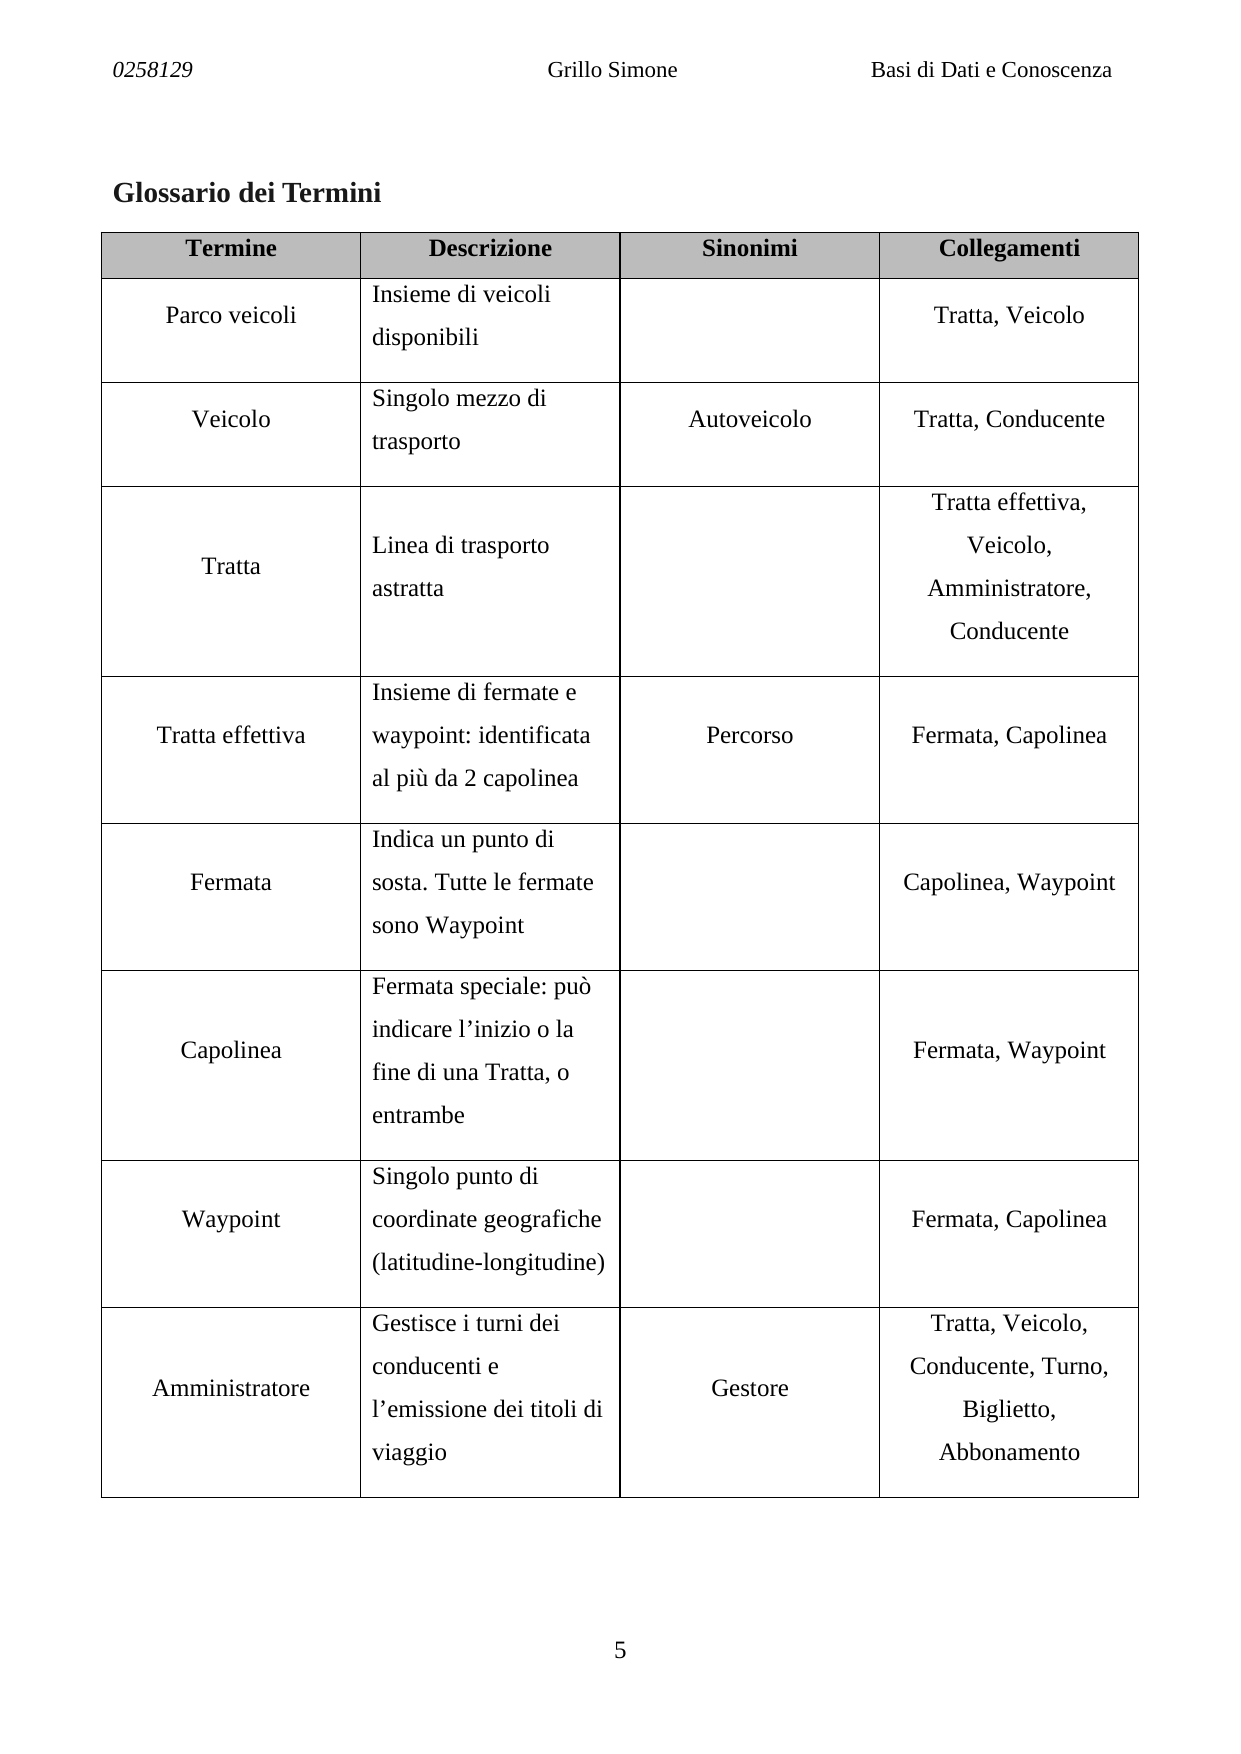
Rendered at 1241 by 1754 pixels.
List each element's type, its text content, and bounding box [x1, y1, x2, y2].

table_header Descrizione [361, 233, 619, 278]
table_cell Insieme di fermate e waypoint: identificata al più da 2 capolinea [361, 677, 619, 823]
table_cell Fermata speciale: può indicare l’inizio o la fine di una Tratta, o entrambe [361, 971, 619, 1160]
table_cell Veicolo [102, 383, 360, 486]
table_cell Fermata, Capolinea [880, 677, 1138, 823]
table_cell Tratta, Veicolo [880, 279, 1138, 382]
table_cell Percorso [621, 677, 879, 823]
table_cell [621, 971, 879, 1160]
table_cell Autoveicolo [621, 383, 879, 486]
table_header Termine [102, 233, 360, 278]
table_cell Singolo mezzo di trasporto [361, 383, 619, 486]
subtitle Glossario dei Termini [112, 175, 1128, 208]
table_header Sinonimi [621, 233, 879, 278]
table_cell Linea di trasporto astratta [361, 487, 619, 676]
table_cell Fermata [102, 824, 360, 970]
table_cell [621, 279, 879, 382]
table_cell Fermata, Waypoint [880, 971, 1138, 1160]
table_cell [621, 487, 879, 676]
table_cell Amministratore [102, 1308, 360, 1497]
table_cell Fermata, Capolinea [880, 1161, 1138, 1307]
table_cell Gestore [621, 1308, 879, 1497]
table_cell Gestisce i turni dei conducenti e l’emissione dei titoli di viaggio [361, 1308, 619, 1497]
table_cell Tratta effettiva, Veicolo, Amministratore, Conducente [880, 487, 1138, 676]
table_cell Capolinea, Waypoint [880, 824, 1138, 970]
table_cell Indica un punto di sosta. Tutte le fermate sono Waypoint [361, 824, 619, 970]
table_cell [621, 1161, 879, 1307]
table_cell Insieme di veicoli disponibili [361, 279, 619, 382]
table_cell [621, 824, 879, 970]
table_header Collegamenti [880, 233, 1138, 278]
table_cell Tratta, Conducente [880, 383, 1138, 486]
table_cell Capolinea [102, 971, 360, 1160]
table_cell Singolo punto di coordinate geografiche (latitudine-longitudine) [361, 1161, 619, 1307]
table_cell Tratta [102, 487, 360, 676]
table_cell Parco veicoli [102, 279, 360, 382]
table_cell Tratta, Veicolo, Conducente, Turno, Biglietto, Abbonamento [880, 1308, 1138, 1497]
table_cell Tratta effettiva [102, 677, 360, 823]
table_cell Waypoint [102, 1161, 360, 1307]
